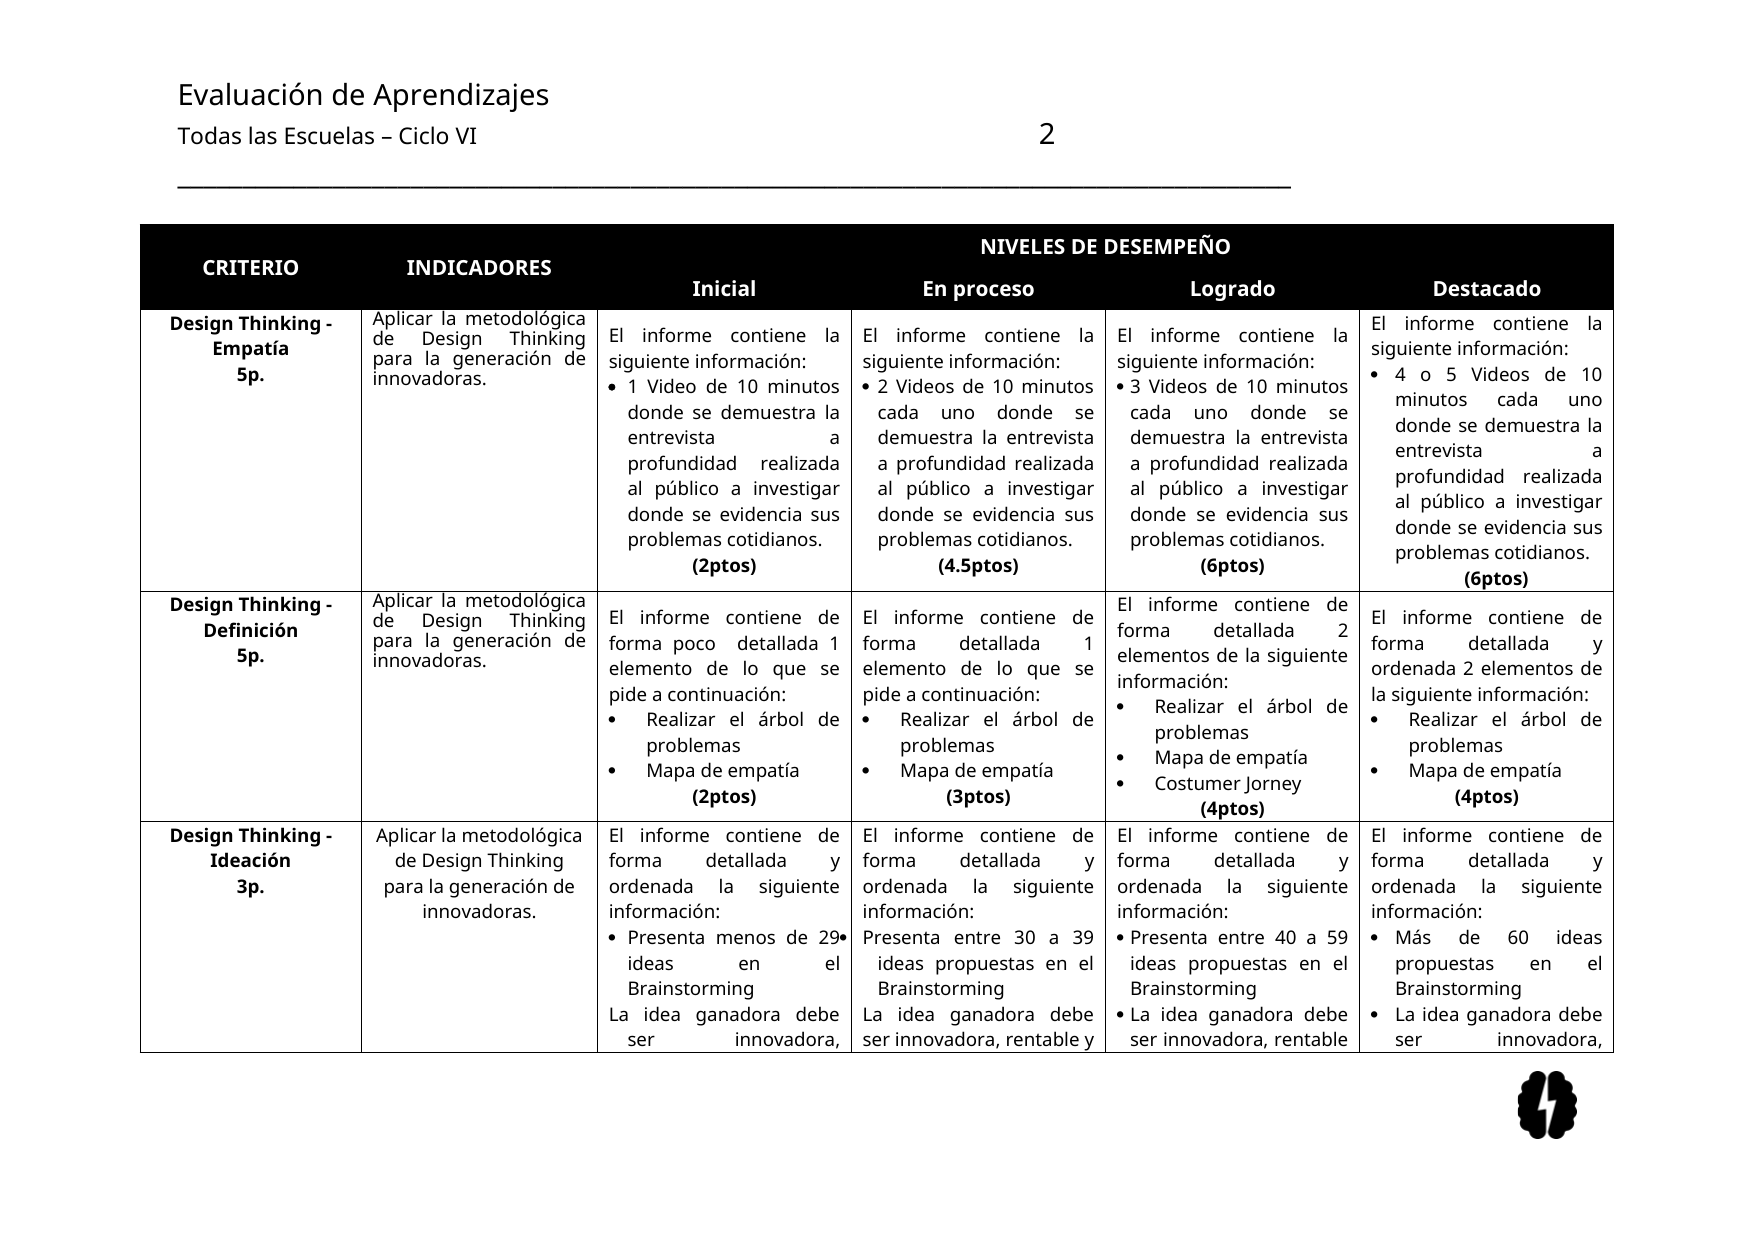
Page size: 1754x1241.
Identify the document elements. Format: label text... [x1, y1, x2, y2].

table_cell En proceso [852, 268, 1105, 309]
table_cell Design Thinking - Definición 5p. [141, 592, 361, 821]
table_cell Aplicar la metodológica de Design Thinking para la generación de innovadoras. [362, 592, 597, 821]
table_cell El informe contiene de forma detallada 1 elemento de lo que se pide a continuación: Realizar el árbol de problemas Mapa de empatía (3ptos) [852, 592, 1105, 821]
table_header INDICADORES [362, 225, 597, 309]
table_cell Design Thinking - Empatía 5p. [141, 310, 361, 591]
table_cell Logrado [1106, 268, 1359, 309]
table_header NIVELES DE DESEMPEÑO [598, 225, 1613, 267]
table_cell El informe contiene la siguiente información: 2 Videos de 10 minutos cada uno donde se demuestra la entrevista a profundidad realizada al público a investigar donde se evidencia sus problemas cotidianos. (4.5ptos) [852, 310, 1105, 591]
table_cell El informe contiene la siguiente información: 4 o 5 Videos de 10 minutos cada uno donde se demuestra la entrevista a profundidad realizada al público a investigar donde se evidencia sus problemas cotidianos. (6ptos) [1360, 310, 1613, 591]
picture [1517, 1071, 1577, 1139]
table_header CRITERIO [141, 225, 361, 309]
table_cell Inicial [598, 268, 851, 309]
table_cell El informe contiene de forma detallada 2 elementos de la siguiente información: Realizar el árbol de problemas Mapa de empatía Costumer Jorney (4ptos) [1106, 592, 1359, 821]
table_cell El informe contiene la siguiente información: 1 Video de 10 minutos donde se demuestra la entrevista a profundidad realizada al público a investigar donde se evidencia sus problemas cotidianos. (2ptos) [598, 310, 851, 591]
table_cell Destacado [1360, 268, 1613, 309]
table_cell Aplicar la metodológica de Design Thinking para la generación de innovadoras. [362, 822, 597, 1052]
table_cell El informe contiene de forma detallada y ordenada 2 elementos de la siguiente información: Realizar el árbol de problemas Mapa de empatía (4ptos) [1360, 592, 1613, 821]
table_cell El informe contiene la siguiente información: 3 Videos de 10 minutos cada uno donde se demuestra la entrevista a profundidad realizada al público a investigar donde se evidencia sus problemas cotidianos. (6ptos) [1106, 310, 1359, 591]
table_cell El informe contiene de forma poco detallada 1 elemento de lo que se pide a continuación: Realizar el árbol de problemas Mapa de empatía (2ptos) [598, 592, 851, 821]
table_cell Aplicar la metodológica de Design Thinking para la generación de innovadoras. [362, 310, 597, 591]
table_cell Design Thinking - Ideación 3p. [141, 822, 361, 1052]
